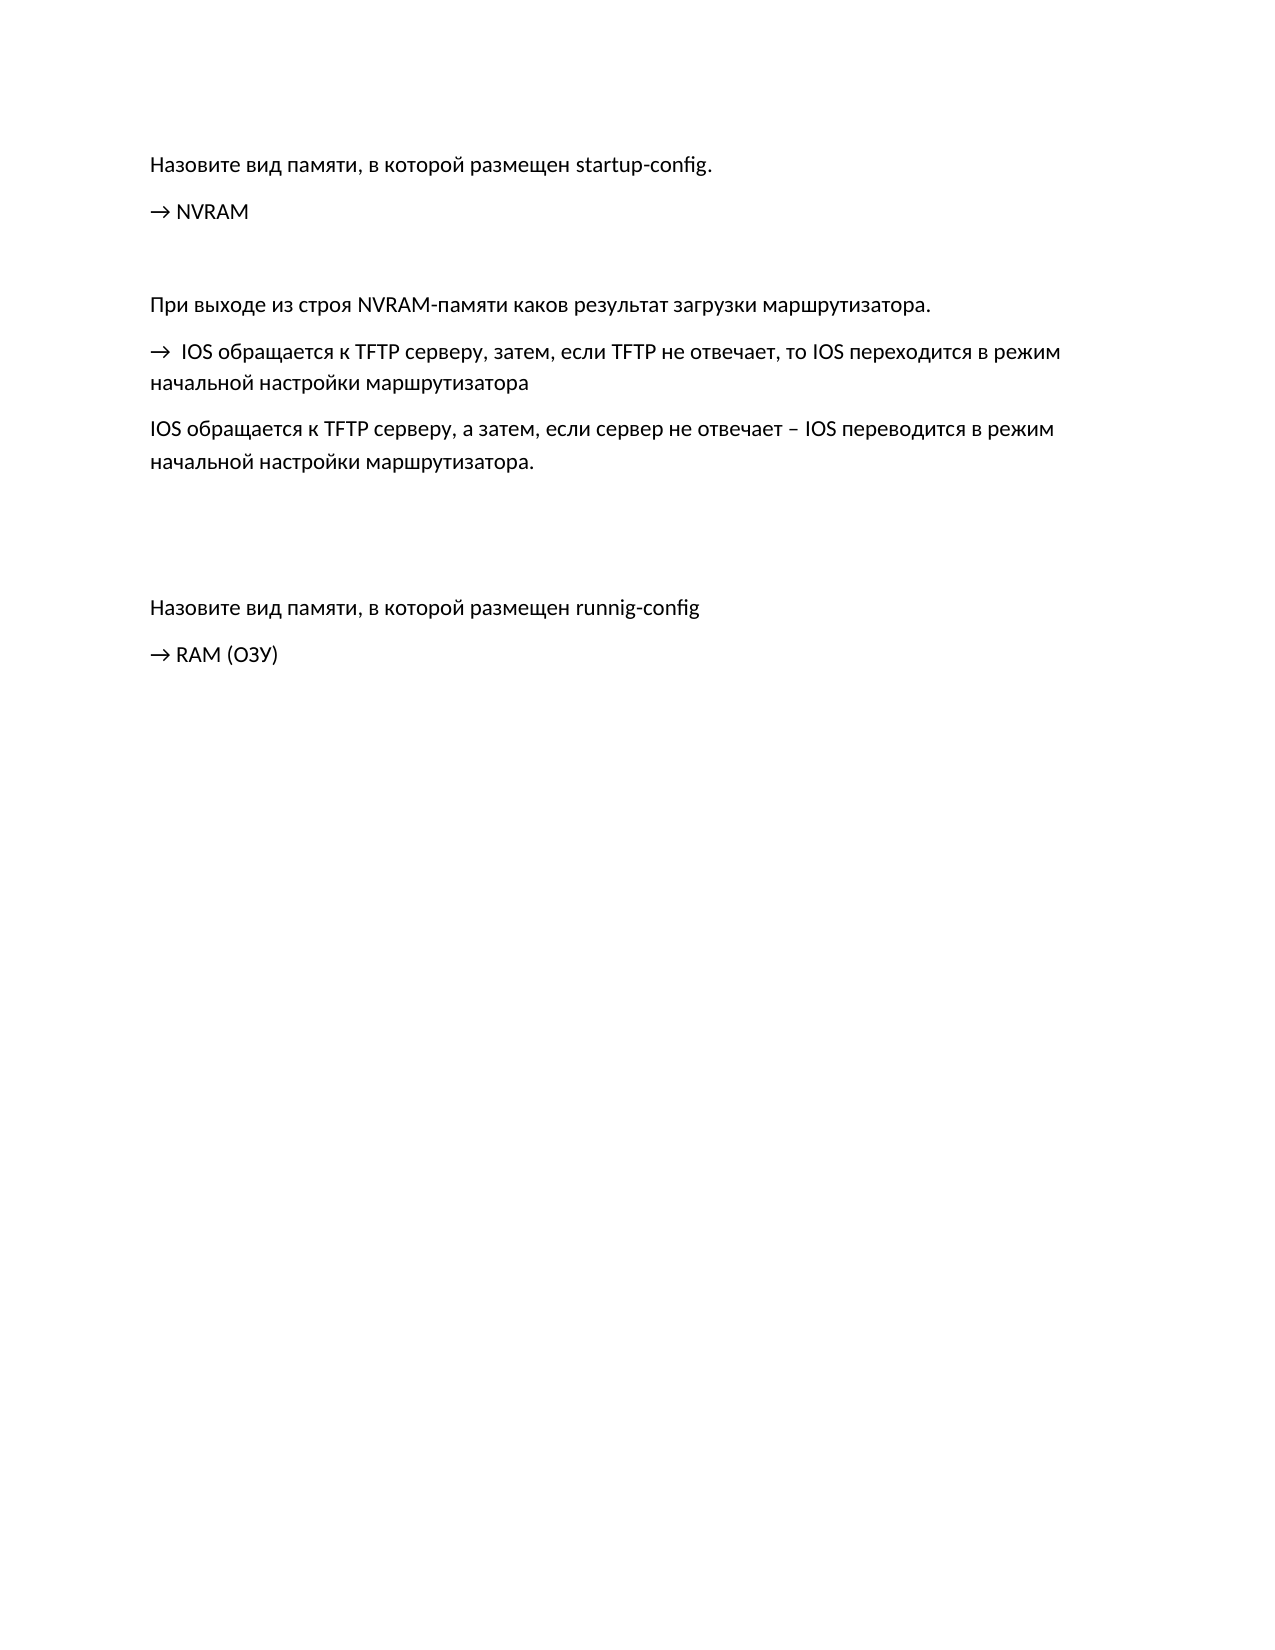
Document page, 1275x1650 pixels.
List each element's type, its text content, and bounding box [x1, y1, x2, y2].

text → NVRAM [150, 197, 1125, 225]
text Назовите вид памяти, в которой размещен runnig-config [150, 593, 1125, 622]
text Назовите вид памяти, в которой размещен startup-config. [150, 150, 1125, 178]
text → IOS обращается к TFTP серверу, затем, если TFTP не отвечает, то IOS переходится в режим начальной настройки маршрутизатора [150, 337, 1125, 396]
text IOS обращается к TFTP серверу, а затем, если сервер не отвечает – IOS переводится в режим начальной настройки маршрутизатора. [150, 414, 1125, 475]
text При выходе из строя NVRAM-памяти каков результат загрузки маршрутизатора. [150, 291, 1125, 319]
text → RAM (ОЗУ) [150, 640, 1125, 668]
